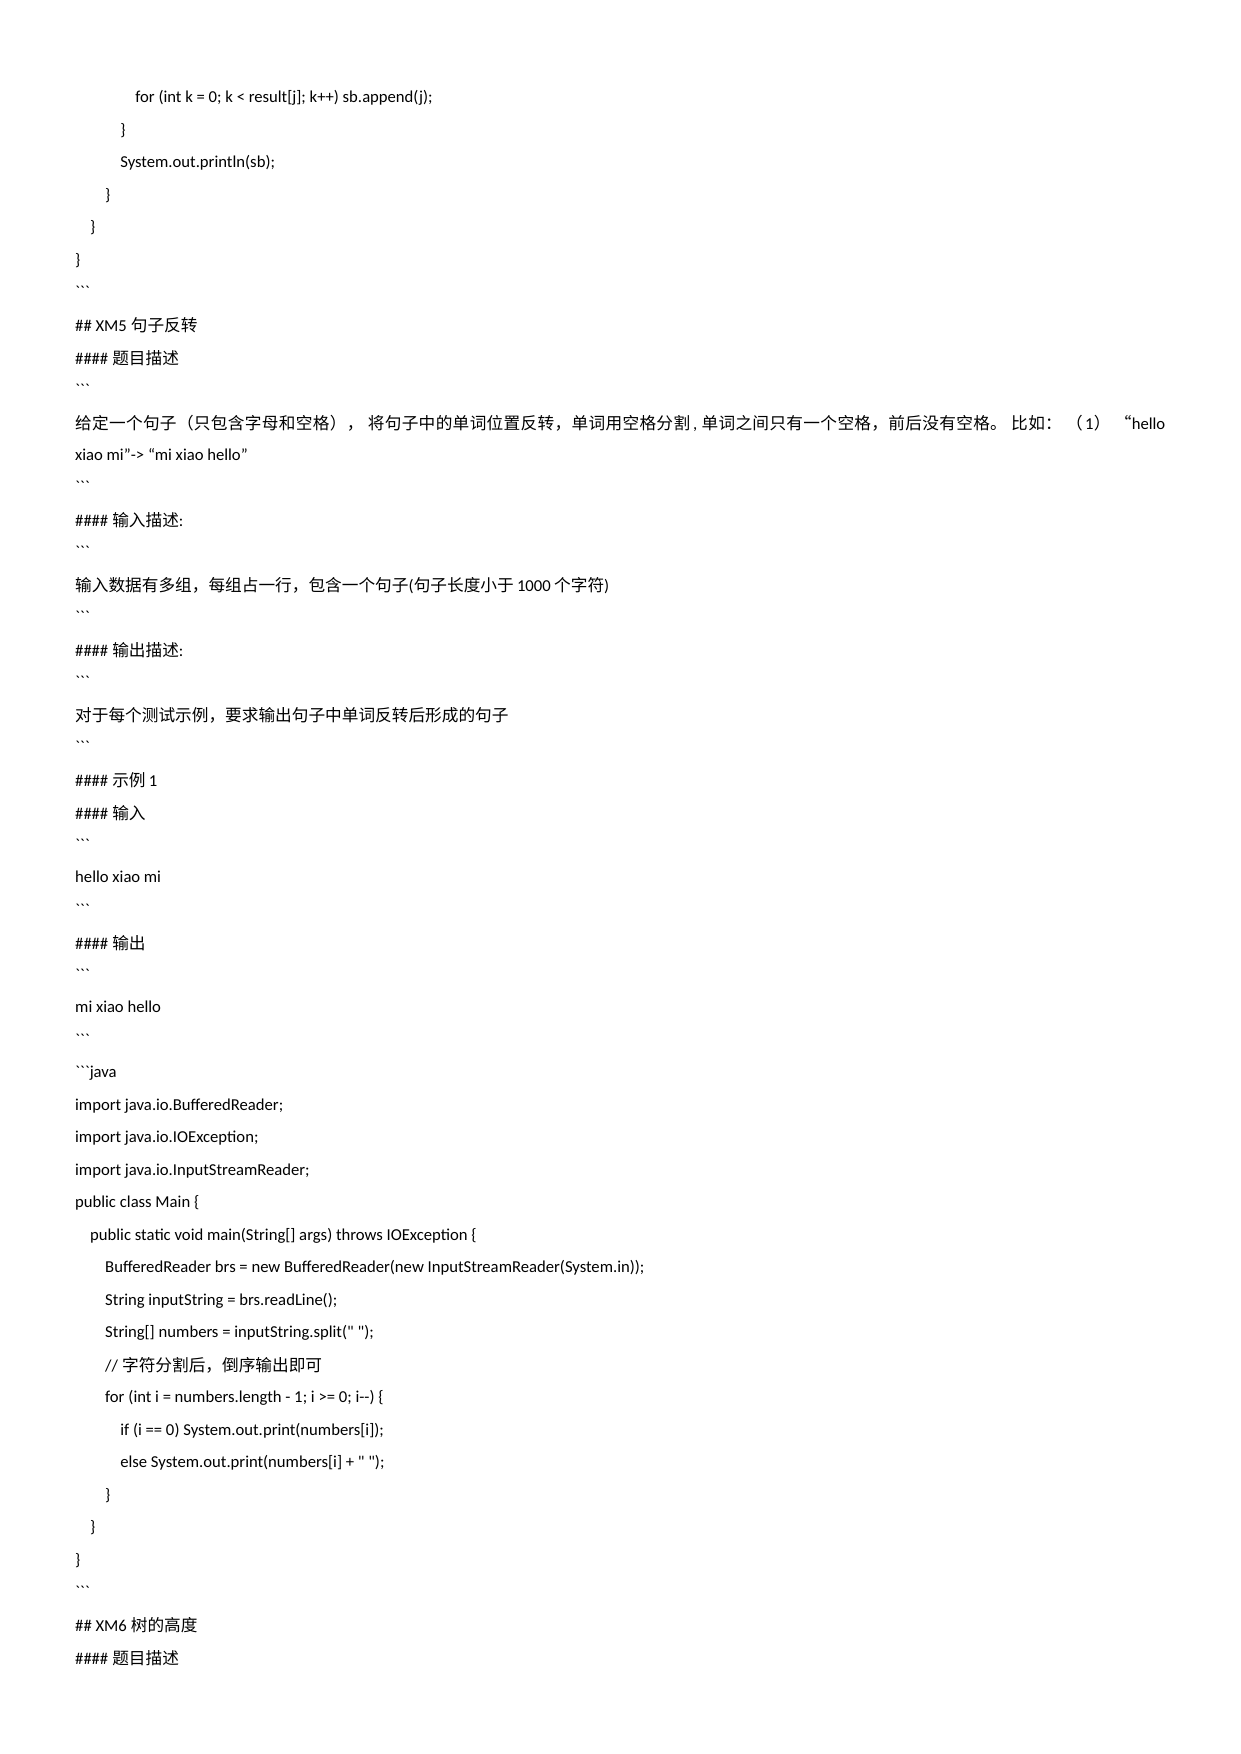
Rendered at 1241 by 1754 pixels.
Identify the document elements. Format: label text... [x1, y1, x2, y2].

text import java.io.BufferedReader; [75, 1088, 1165, 1121]
text ``` [75, 828, 1165, 861]
text for (int i = numbers.length - 1; i >= 0; i--) { [75, 1381, 1165, 1413]
text 输入数据有多组，每组占一行，包含一个句子(句子长度小于1000个字符) [75, 568, 1165, 601]
text ``` [75, 276, 1165, 308]
text 给定一个句子（只包含字母和空格）， 将句子中的单词位置反转，单词用空格分割, 单词之间只有一个空格，前后没有空格。 比如： （1） “hello xiao mi”-> “mi xiao hello” [75, 406, 1165, 471]
text hello xiao mi [75, 861, 1165, 893]
text } [75, 178, 1165, 211]
text ``` [75, 471, 1165, 503]
text import java.io.IOException; [75, 1121, 1165, 1153]
text public static void main(String[] args) throws IOException { [75, 1218, 1165, 1251]
text ``` [75, 1023, 1165, 1056]
text #### 题目描述 [75, 341, 1165, 373]
text } [75, 113, 1165, 146]
text if (i == 0) System.out.print(numbers[i]); [75, 1413, 1165, 1446]
text ## XM5 句子反转 [75, 308, 1165, 341]
text String inputString = brs.readLine(); [75, 1283, 1165, 1316]
text #### 输出 [75, 926, 1165, 958]
text } [75, 1478, 1165, 1511]
text ``` [75, 373, 1165, 406]
text public class Main { [75, 1186, 1165, 1218]
text ``` [75, 731, 1165, 763]
text #### 输入 [75, 796, 1165, 828]
text #### 题目描述 [75, 1641, 1165, 1673]
text 对于每个测试示例，要求输出句子中单词反转后形成的句子 [75, 698, 1165, 731]
text ``` [75, 1576, 1165, 1608]
text for (int k = 0; k < result[j]; k++) sb.append(j); [75, 81, 1165, 113]
text String[] numbers = inputString.split(" "); [75, 1316, 1165, 1348]
text BufferedReader brs = new BufferedReader(new InputStreamReader(System.in)); [75, 1251, 1165, 1283]
text ``` [75, 601, 1165, 633]
text System.out.println(sb); [75, 146, 1165, 178]
text import java.io.InputStreamReader; [75, 1153, 1165, 1186]
text } [75, 1543, 1165, 1576]
text #### 输入描述: [75, 503, 1165, 536]
text #### 输出描述: [75, 633, 1165, 666]
text ``` [75, 958, 1165, 991]
text ## XM6 树的高度 [75, 1608, 1165, 1641]
text ``` [75, 893, 1165, 926]
text // 字符分割后，倒序输出即可 [75, 1348, 1165, 1381]
text ``` [75, 666, 1165, 698]
text ``` [75, 536, 1165, 568]
text ```java [75, 1056, 1165, 1088]
text } [75, 243, 1165, 276]
text mi xiao hello [75, 991, 1165, 1023]
text else System.out.print(numbers[i] + " "); [75, 1446, 1165, 1478]
text } [75, 1511, 1165, 1543]
text } [75, 211, 1165, 243]
text #### 示例1 [75, 763, 1165, 796]
